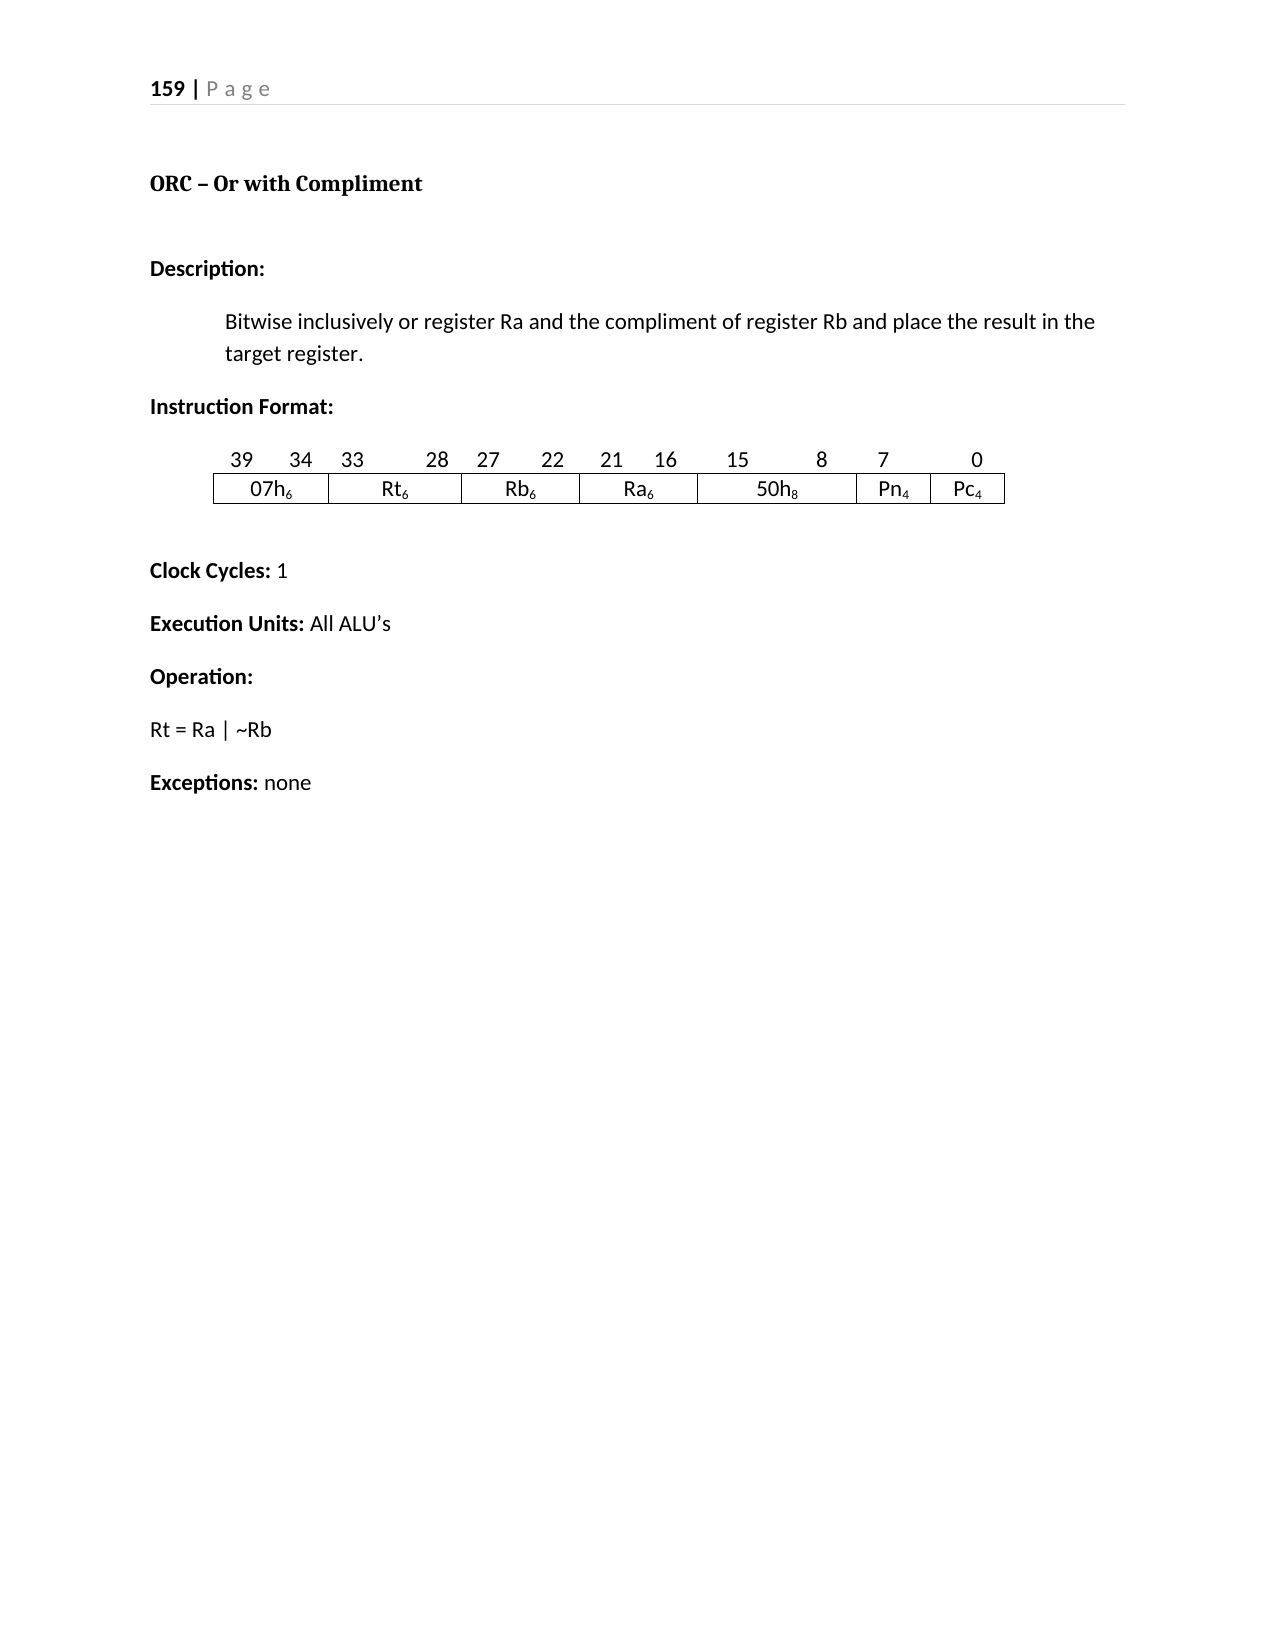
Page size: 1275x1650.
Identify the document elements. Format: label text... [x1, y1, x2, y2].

text Rt = Ra | ~Rb [150, 716, 1125, 743]
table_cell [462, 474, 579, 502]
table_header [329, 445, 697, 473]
text Operation: [150, 662, 1125, 691]
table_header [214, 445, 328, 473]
text Description: [150, 254, 1125, 282]
text Execution Units: All ALU’s [150, 609, 1125, 637]
text Clock Cycles: 1 [150, 556, 1125, 584]
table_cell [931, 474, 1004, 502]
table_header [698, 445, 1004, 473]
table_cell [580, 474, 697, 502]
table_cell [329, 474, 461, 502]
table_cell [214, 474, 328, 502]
text Bitwise inclusively or register Ra and the compliment of register Rb and place the result in the target register. [225, 307, 1125, 367]
text Instruction Format: [150, 392, 1125, 420]
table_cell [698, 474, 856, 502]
text Exceptions: none [150, 768, 1125, 797]
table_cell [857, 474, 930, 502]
subtitle ORC – Or with Compliment [150, 171, 1125, 197]
